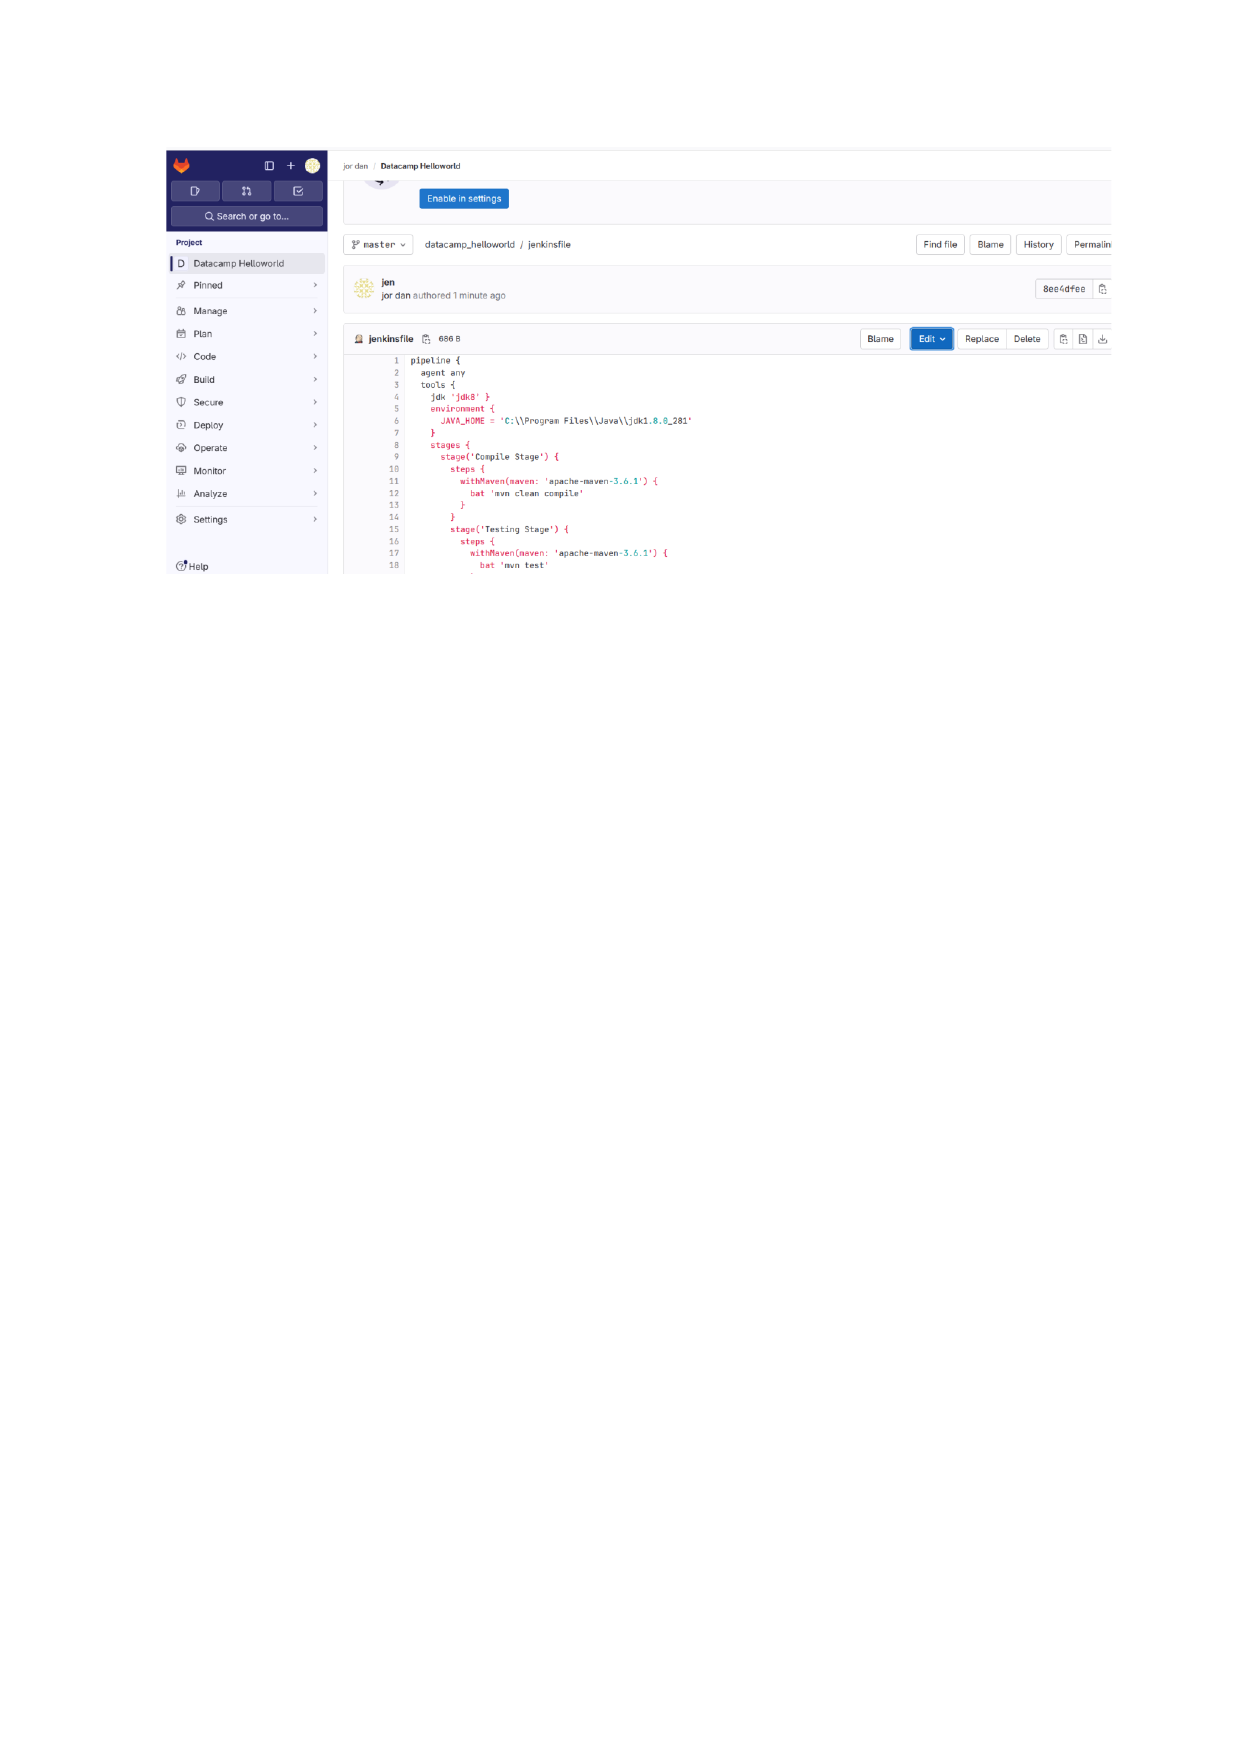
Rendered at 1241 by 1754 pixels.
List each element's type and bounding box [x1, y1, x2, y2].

picture [166, 147, 1112, 574]
